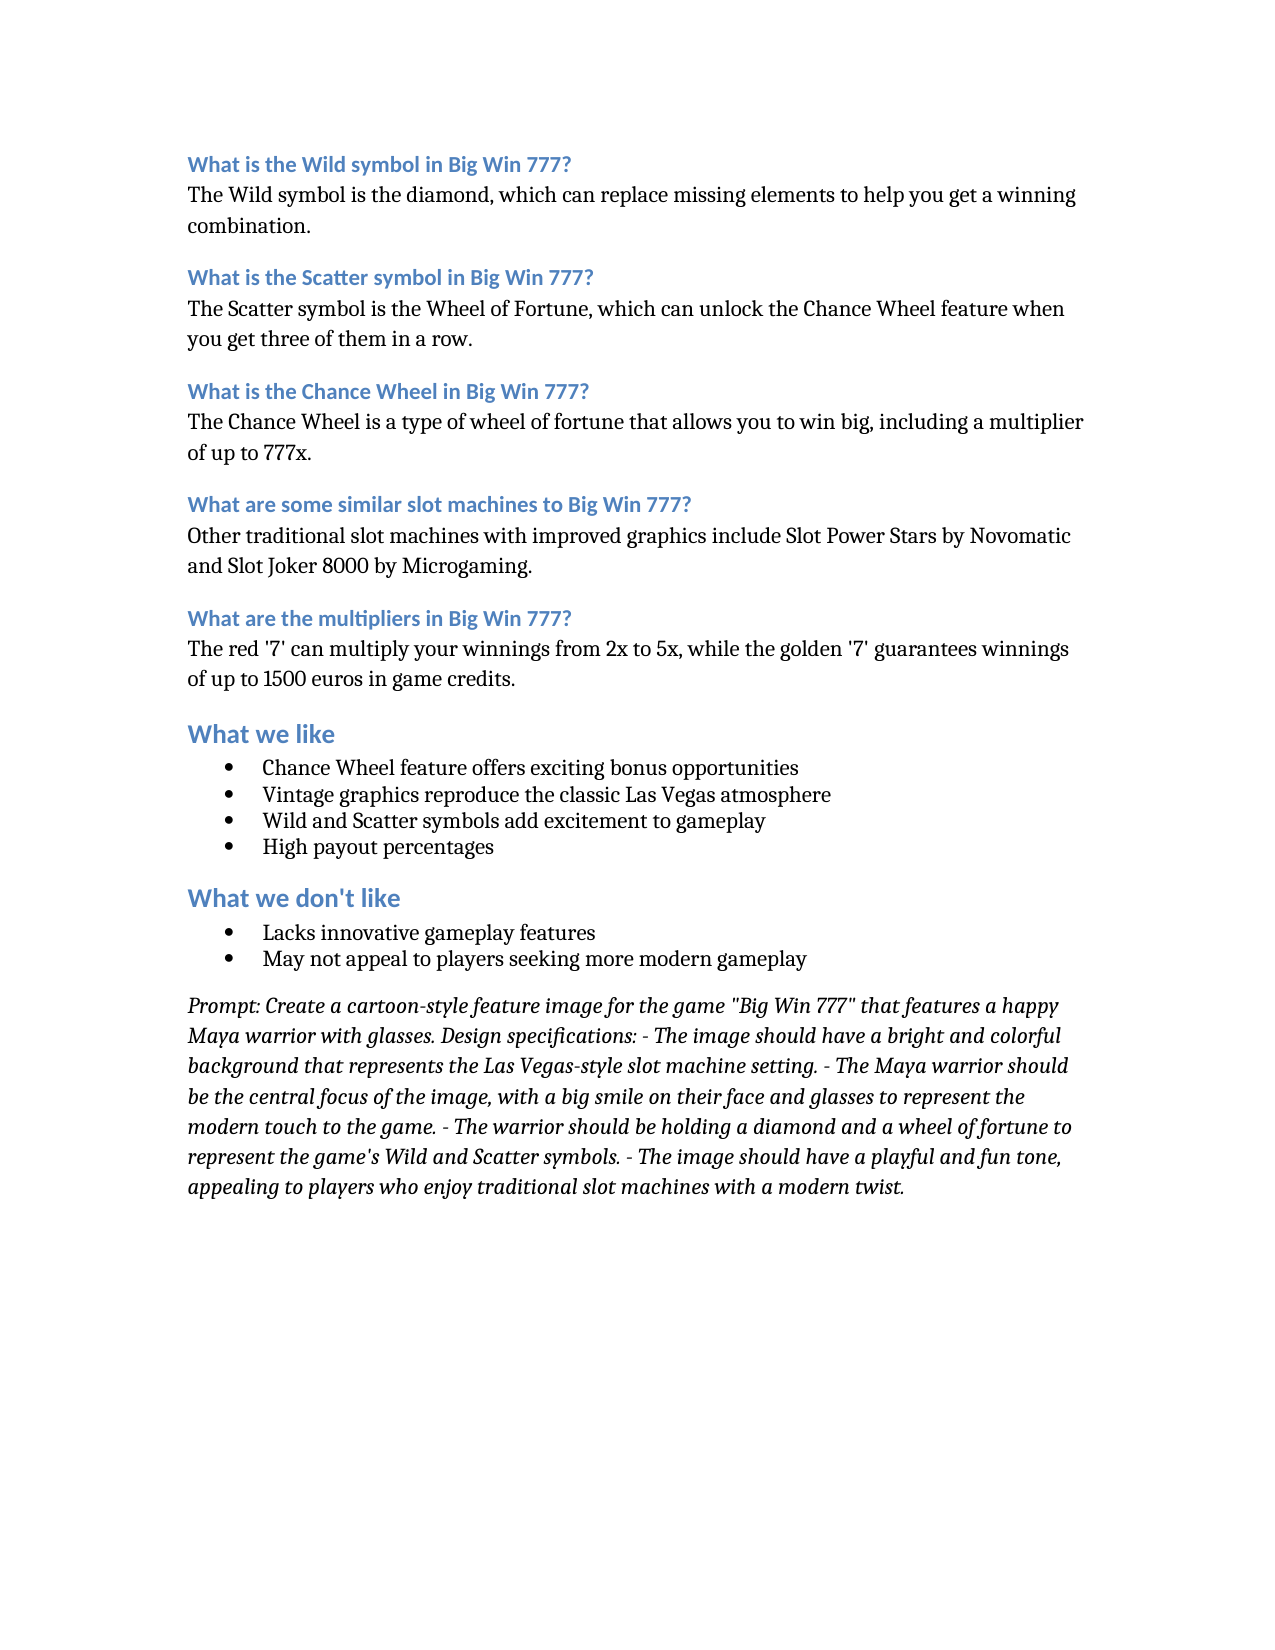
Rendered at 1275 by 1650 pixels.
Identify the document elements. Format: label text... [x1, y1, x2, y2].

list Chance Wheel feature offers exciting bonus opportunities [225, 755, 1087, 781]
subtitle What is the Scatter symbol in Big Win 777? [187, 263, 1087, 291]
subtitle What we like [187, 717, 1087, 750]
list Lacks innovative gameplay features [225, 919, 1087, 946]
text The Chance Wheel is a type of wheel of fortune that allows you to win big, including a multiplier of up to 777x. [187, 409, 1087, 466]
text The Scatter symbol is the Wheel of Fortune, which can unlock the Chance Wheel feature when you get three of them in a row. [187, 296, 1087, 352]
subtitle What are some similar slot machines to Big Win 777? [187, 490, 1087, 518]
subtitle What is the Chance Wheel in Big Win 777? [187, 377, 1087, 405]
text Prompt: Create a cartoon-style feature image for the game "Big Win 777" that features a happy Maya warrior with glasses. Design specifications: - The image should have a bright and colorful background that represents the Las Vegas-style slot machine setting. - The Maya warrior should be the central focus of the image, with a big smile on their face and glasses to represent the modern touch to the game. - The warrior should be holding a diamond and a wheel of fortune to represent the game's Wild and Scatter symbols. - The image should have a playful and fun tone, appealing to players who enjoy traditional slot machines with a modern twist. [187, 993, 1087, 1200]
text The Wild symbol is the diamond, which can replace missing elements to help you get a winning combination. [187, 182, 1087, 239]
list Vintage graphics reproduce the classic Las Vegas atmosphere [225, 781, 1087, 808]
subtitle What we don't like [187, 881, 1087, 914]
text Other traditional slot machines with improved graphics include Slot Power Stars by Novomatic and Slot Joker 8000 by Microgaming. [187, 522, 1087, 579]
list May not appeal to players seeking more modern gameplay [225, 946, 1087, 972]
subtitle What are the multipliers in Big Win 777? [187, 604, 1087, 632]
text The red '7' can multiply your winnings from 2x to 5x, while the golden '7' guarantees winnings of up to 1500 euros in game credits. [187, 636, 1087, 692]
list High payout percentages [225, 834, 1087, 861]
list Wild and Scatter symbols add excitement to gameplay [225, 808, 1087, 834]
subtitle What is the Wild symbol in Big Win 777? [187, 150, 1087, 178]
